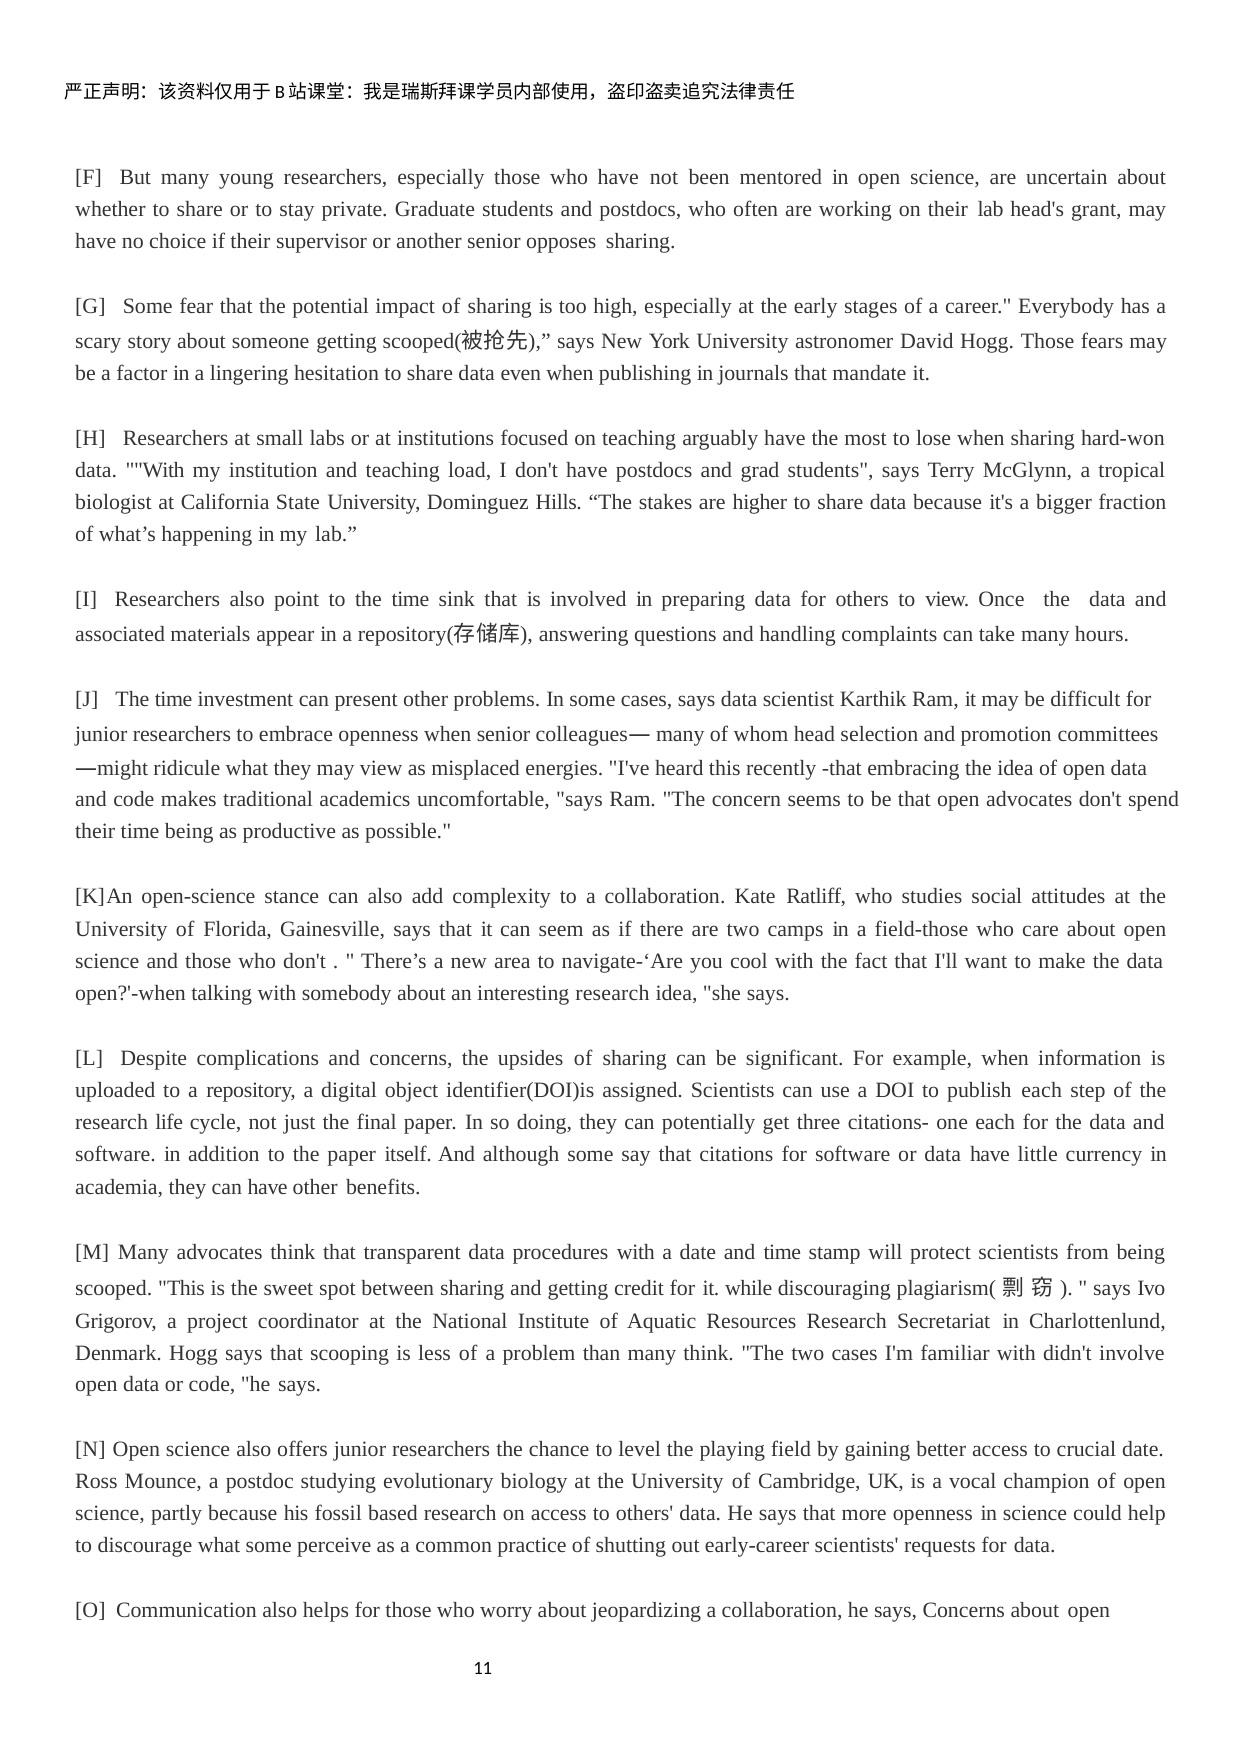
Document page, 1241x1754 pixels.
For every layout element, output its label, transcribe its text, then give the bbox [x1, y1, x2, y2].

list Despite complications and concerns, the upsides of sharing can be significant. For example, when information is uploaded to a repository, a digital object identifier(DOI)is assigned. Scientists can use a DOI to publish each step of the research life cycle, not just the final paper. In so doing, they can potentially get three citations- one each for the data and software. in addition to the paper itself. And although some say that citations for software or data have little currency in academia, they can have other benefits. [75, 1045, 1167, 1199]
list Researchers also point to the time sink that is involved in preparing data for others to view. Once the data and associated materials appear in a repository(存储库), answering questions and handling complaints can take many hours. [75, 586, 1167, 647]
list But many young researchers, especially those who have not been mentored in open science, are uncertain about whether to share or to stay private. Graduate students and postdocs, who often are working on their lab head's grant, may have no choice if their supervisor or another senior opposes sharing. [75, 164, 1166, 253]
list Some fear that the potential impact of sharing is too high, especially at the early stages of a career." Everybody has a scary story about someone getting scooped(被抢先),” says New York University astronomer David Hogg. Those fears may be a factor in a lingering hesitation to share data even when publishing in journals that mandate it. [75, 293, 1167, 385]
list Researchers at small labs or at institutions focused on teaching arguably have the most to lose when sharing hard-won data. ""With my institution and teaching load, I don't have postdocs and grad students", says Terry McGlynn, a tropical biologist at California State University, Dominguez Hills. “The stakes are higher to share data because it's a bigger fraction of what’s happening in my lab.” [75, 424, 1167, 546]
text and code makes traditional academics uncomfortable, "says Ram. "The concern seems to be that open advocates don't spend their time being as productive as possible." [75, 786, 1182, 844]
list Open science also offers junior researchers the chance to level the playing field by gaining better access to crucial date. Ross Mounce, a postdoc studying evolutionary biology at the University of Cambridge, UK, is a vocal champion of open science, partly because his fossil based research on access to others' data. He says that more openness in science could help to discourage what some perceive as a common practice of shutting out early-career scientists' requests for data. [75, 1436, 1166, 1558]
list An open-science stance can also add complexity to a collaboration. Kate Ratliff, who studies social attitudes at the University of Florida, Gainesville, says that it can seem as if there are two camps in a field-those who care about open science and those who don't . " There’s a new area to navigate-‘Are you cool with the fact that I'll want to make the data open?'-when talking with somebody about an interesting research idea, "she says. [75, 883, 1167, 1005]
list Communication also helps for those who worry about jeopardizing a collaboration, he says, Concerns about open [75, 1597, 1182, 1623]
list Many advocates think that transparent data procedures with a date and time stamp will protect scientists from being scooped. "This is the sweet spot between sharing and getting credit for it. while discouraging plagiarism( 剽 窃 ). " says Ivo Grigorov, a project coordinator at the National Institute of Aquatic Resources Research Secretariat in Charlottenlund, Denmark. Hogg says that scooping is less of a problem than many think. "The two cases I'm familiar with didn't involve open data or code, "he says. [75, 1239, 1166, 1396]
text —might ridicule what they may view as misplaced energies. "I've heard this recently -that embracing the idea of open data [75, 755, 1182, 780]
list The time investment can present other problems. In some cases, says data scientist Karthik Ram, it may be difficult for junior researchers to embrace openness when senior colleagues— many of whom head selection and promotion committees [75, 686, 1166, 748]
